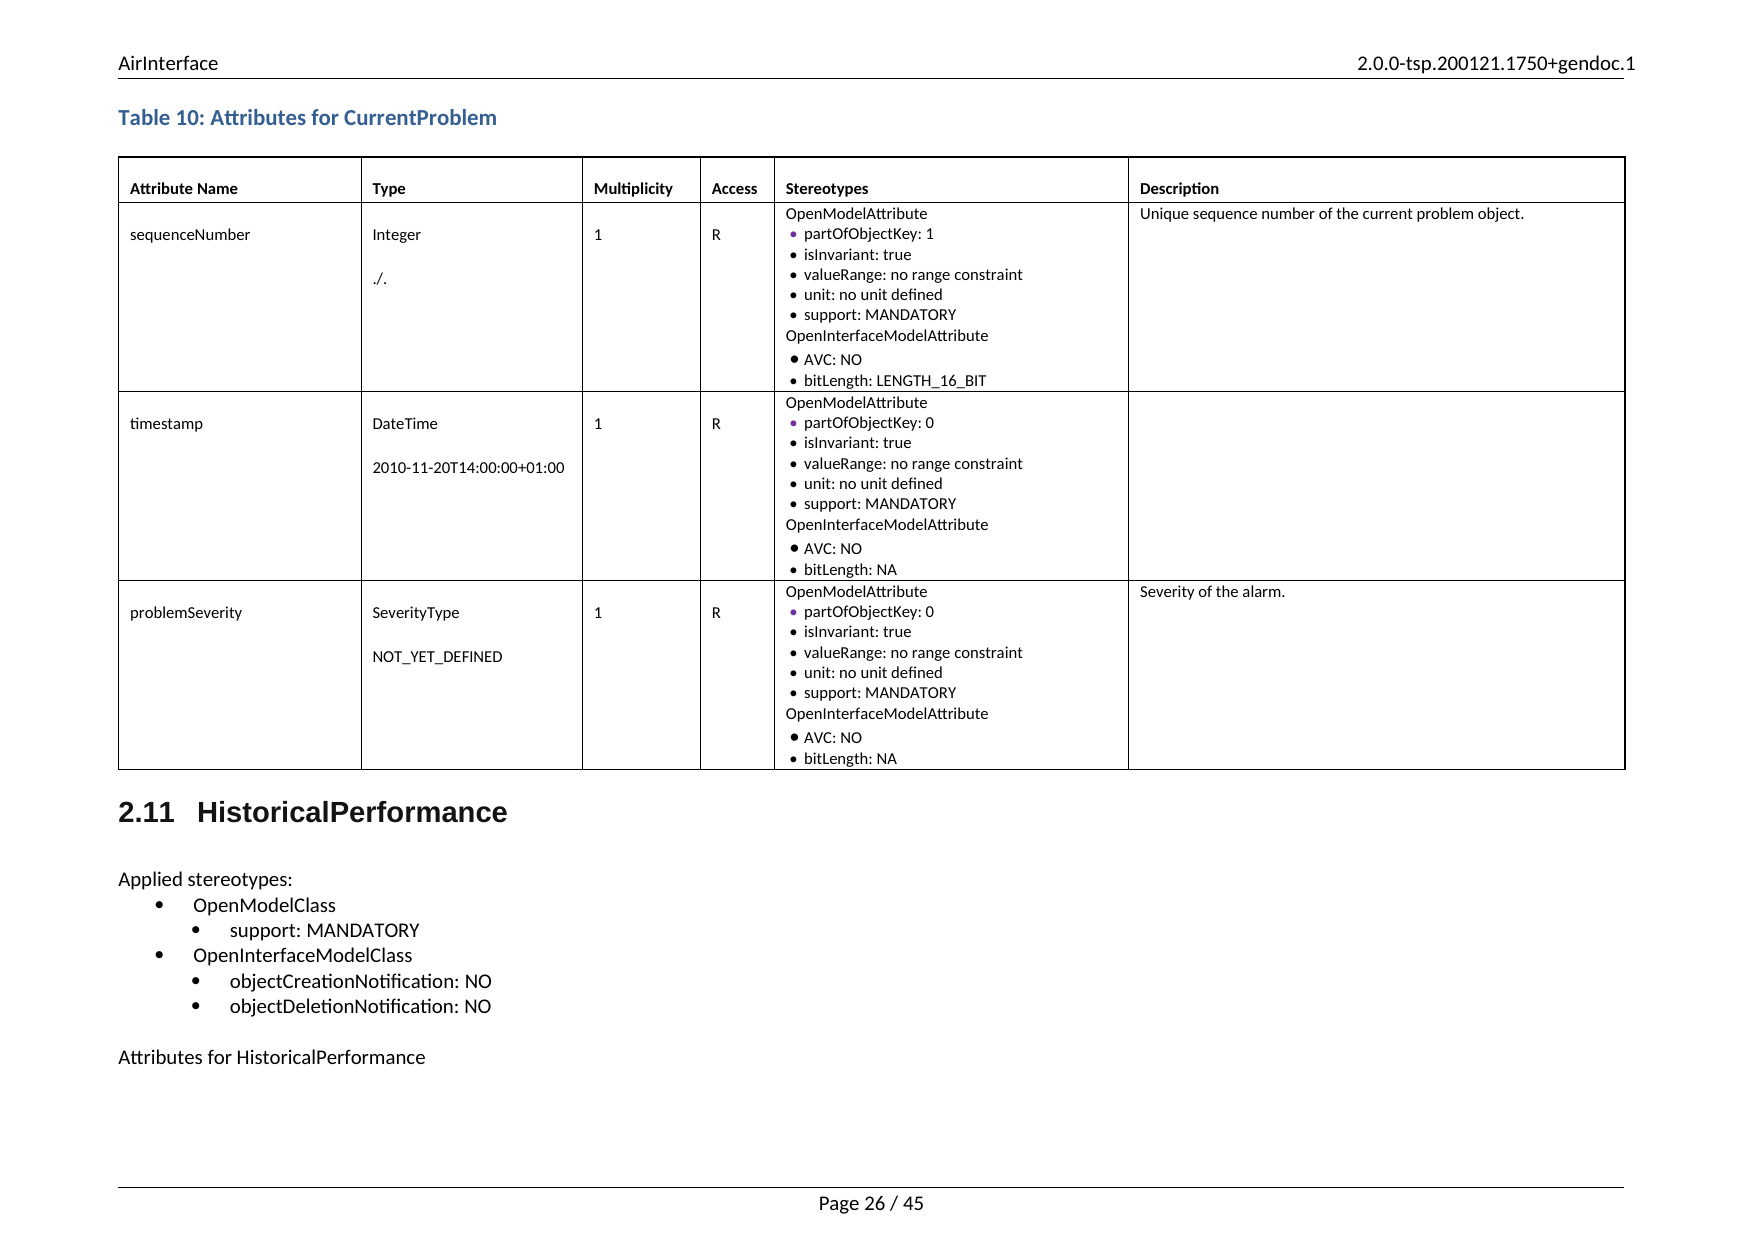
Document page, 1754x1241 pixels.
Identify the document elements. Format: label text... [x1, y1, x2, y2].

table_header Access [701, 158, 774, 202]
table_cell R [701, 392, 774, 580]
table_cell OpenModelAttribute • partOfObjectKey: 0 • isInvariant: true • valueRange: no range constraint • unit: no unit defined • support: MANDATORY OpenInterfaceModelAttribute • AVC: NO • bitLength: NA [775, 392, 1128, 580]
table_cell timestamp [119, 392, 361, 580]
table_header Description [1129, 158, 1624, 202]
table_cell 1 [583, 203, 700, 391]
table_cell problemSeverity [119, 581, 361, 769]
table_cell Severity of the alarm. [1129, 581, 1624, 769]
table_header Stereotypes [775, 158, 1128, 202]
table_cell R [701, 203, 774, 391]
list OpenModelClass [156, 892, 1624, 917]
table_cell OpenModelAttribute • partOfObjectKey: 1 • isInvariant: true • valueRange: no range constraint • unit: no unit defined • support: MANDATORY OpenInterfaceModelAttribute • AVC: NO • bitLength: LENGTH_16_BIT [775, 203, 1128, 391]
table_cell DateTime 2010-11-20T14:00:00+01:00 [362, 392, 582, 580]
list OpenInterfaceModelClass [156, 943, 1624, 968]
table_cell R [701, 581, 774, 769]
table_cell 1 [583, 392, 700, 580]
table_header Attribute Name [119, 158, 361, 202]
table_cell sequenceNumber [119, 203, 361, 391]
table_header Multiplicity [583, 158, 700, 202]
table_cell Unique sequence number of the current problem object. [1129, 203, 1624, 391]
table_header Type [362, 158, 582, 202]
table_cell OpenModelAttribute • partOfObjectKey: 0 • isInvariant: true • valueRange: no range constraint • unit: no unit defined • support: MANDATORY OpenInterfaceModelAttribute • AVC: NO • bitLength: NA [775, 581, 1128, 769]
table_cell [1129, 392, 1624, 580]
text Applied stereotypes: [118, 866, 1624, 892]
list objectCreationNotification: NO [192, 968, 1624, 993]
list support: MANDATORY [192, 917, 1624, 943]
table_cell 1 [583, 581, 700, 769]
subtitle HistoricalPerformance [118, 795, 1624, 828]
table_cell Integer ./. [362, 203, 582, 391]
table_cell SeverityType NOT_YET_DEFINED [362, 581, 582, 769]
list objectDeletionNotification: NO [192, 993, 1624, 1019]
text Attributes for HistoricalPerformance [118, 1044, 1624, 1070]
